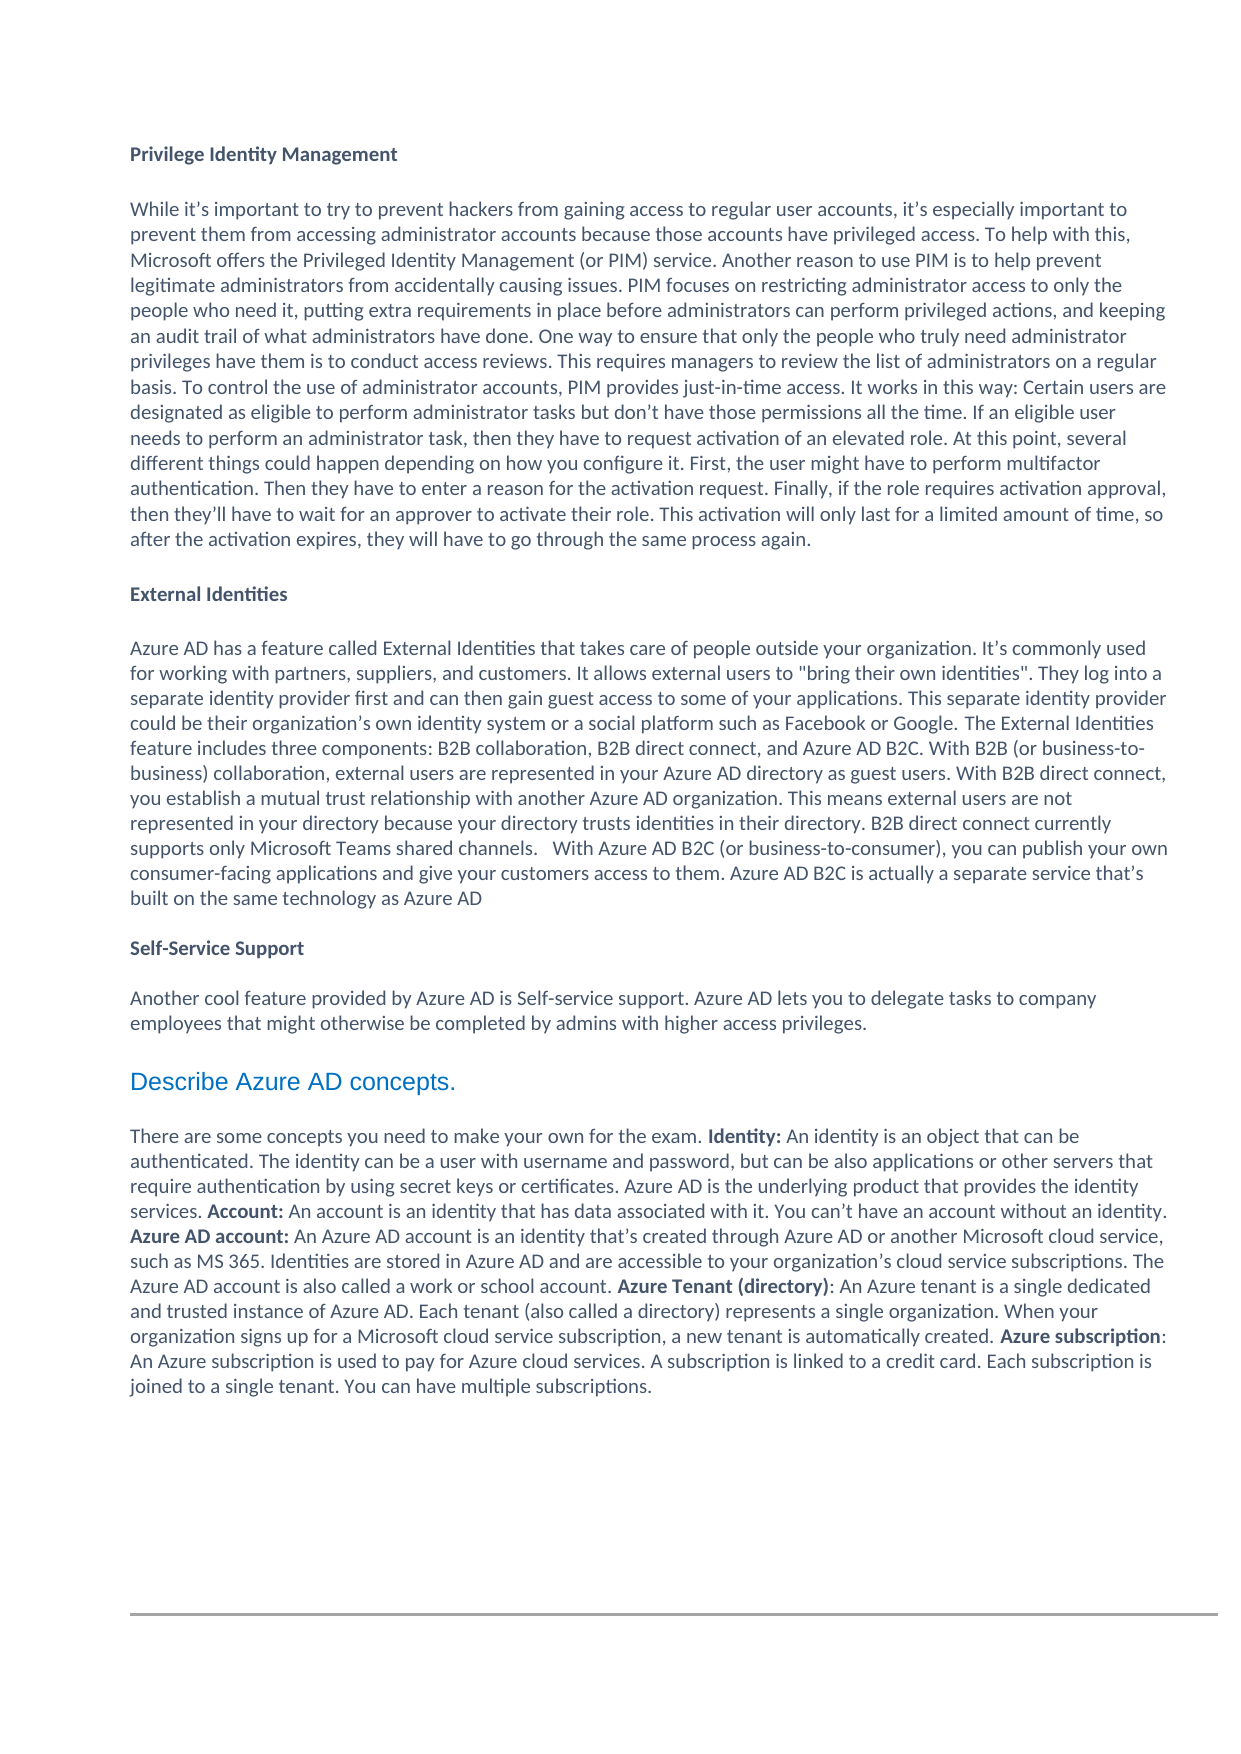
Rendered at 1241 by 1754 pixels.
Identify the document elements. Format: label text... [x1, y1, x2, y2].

text Privilege Identity Management [130, 142, 1169, 167]
text External Identities [130, 581, 1169, 606]
text There are some concepts you need to make your own for the exam. Identity: An identity is an object that can be authenticated. The identity can be a user with username and password, but can be also applications or other servers that require authentication by using secret keys or certificates. Azure AD is the underlying product that provides the identity services. Account: An account is an identity that has data associated with it. You can’t have an account without an identity. Azure AD account: An Azure AD account is an identity that’s created through Azure AD or another Microsoft cloud service, such as MS 365. Identities are stored in Azure AD and are accessible to your organization’s cloud service subscriptions. The Azure AD account is also called a work or school account. Azure Tenant (directory): An Azure tenant is a single dedicated and trusted instance of Azure AD. Each tenant (also called a directory) represents a single organization. When your organization signs up for a Microsoft cloud service subscription, a new tenant is automatically created. Azure subscription: An Azure subscription is used to pay for Azure cloud services. A subscription is linked to a credit card. Each subscription is joined to a single tenant. You can have multiple subscriptions. [130, 1123, 1169, 1398]
subtitle Describe Azure AD concepts. [130, 1061, 1169, 1098]
text Azure AD has a feature called External Identities that takes care of people outside your organization. It’s commonly used for working with partners, suppliers, and customers. It allows external users to "bring their own identities". They log into a separate identity provider first and can then gain guest access to some of your applications. This separate identity provider could be their organization’s own identity system or a social platform such as Facebook or Google. The External Identities feature includes three components: B2B collaboration, B2B direct connect, and Azure AD B2C. With B2B (or business-to-business) collaboration, external users are represented in your Azure AD directory as guest users. With B2B direct connect, you establish a mutual trust relationship with another Azure AD organization. This means external users are not represented in your directory because your directory trusts identities in their directory. B2B direct connect currently supports only Microsoft Teams shared channels. With Azure AD B2C (or business-to-consumer), you can publish your own consumer-facing applications and give your customers access to them. Azure AD B2C is actually a separate service that’s built on the same technology as Azure AD [130, 636, 1169, 911]
text While it’s important to try to prevent hackers from gaining access to regular user accounts, it’s especially important to prevent them from accessing administrator accounts because those accounts have privileged access. To help with this, Microsoft offers the Privileged Identity Management (or PIM) service. Another reason to use PIM is to help prevent legitimate administrators from accidentally causing issues. PIM focuses on restricting administrator access to only the people who need it, putting extra requirements in place before administrators can perform privileged actions, and keeping an audit trail of what administrators have done. One way to ensure that only the people who truly need administrator privileges have them is to conduct access reviews. This requires managers to review the list of administrators on a regular basis. To control the use of administrator accounts, PIM provides just-in-time access. It works in this way: Certain users are designated as eligible to perform administrator tasks but don’t have those permissions all the time. If an eligible user needs to perform an administrator task, then they have to request activation of an elevated role. At this point, several different things could happen depending on how you configure it. First, the user might have to perform multifactor authentication. Then they have to enter a reason for the activation request. Finally, if the role requires activation approval, then they’ll have to wait for an approver to activate their role. This activation will only last for a limited amount of time, so after the activation expires, they will have to go through the same process again. [130, 196, 1169, 552]
text Self-Service Support [130, 936, 1169, 961]
text Another cool feature provided by Azure AD is Self-service support. Azure AD lets you to delegate tasks to company employees that might otherwise be completed by admins with higher access privileges. [130, 986, 1169, 1036]
